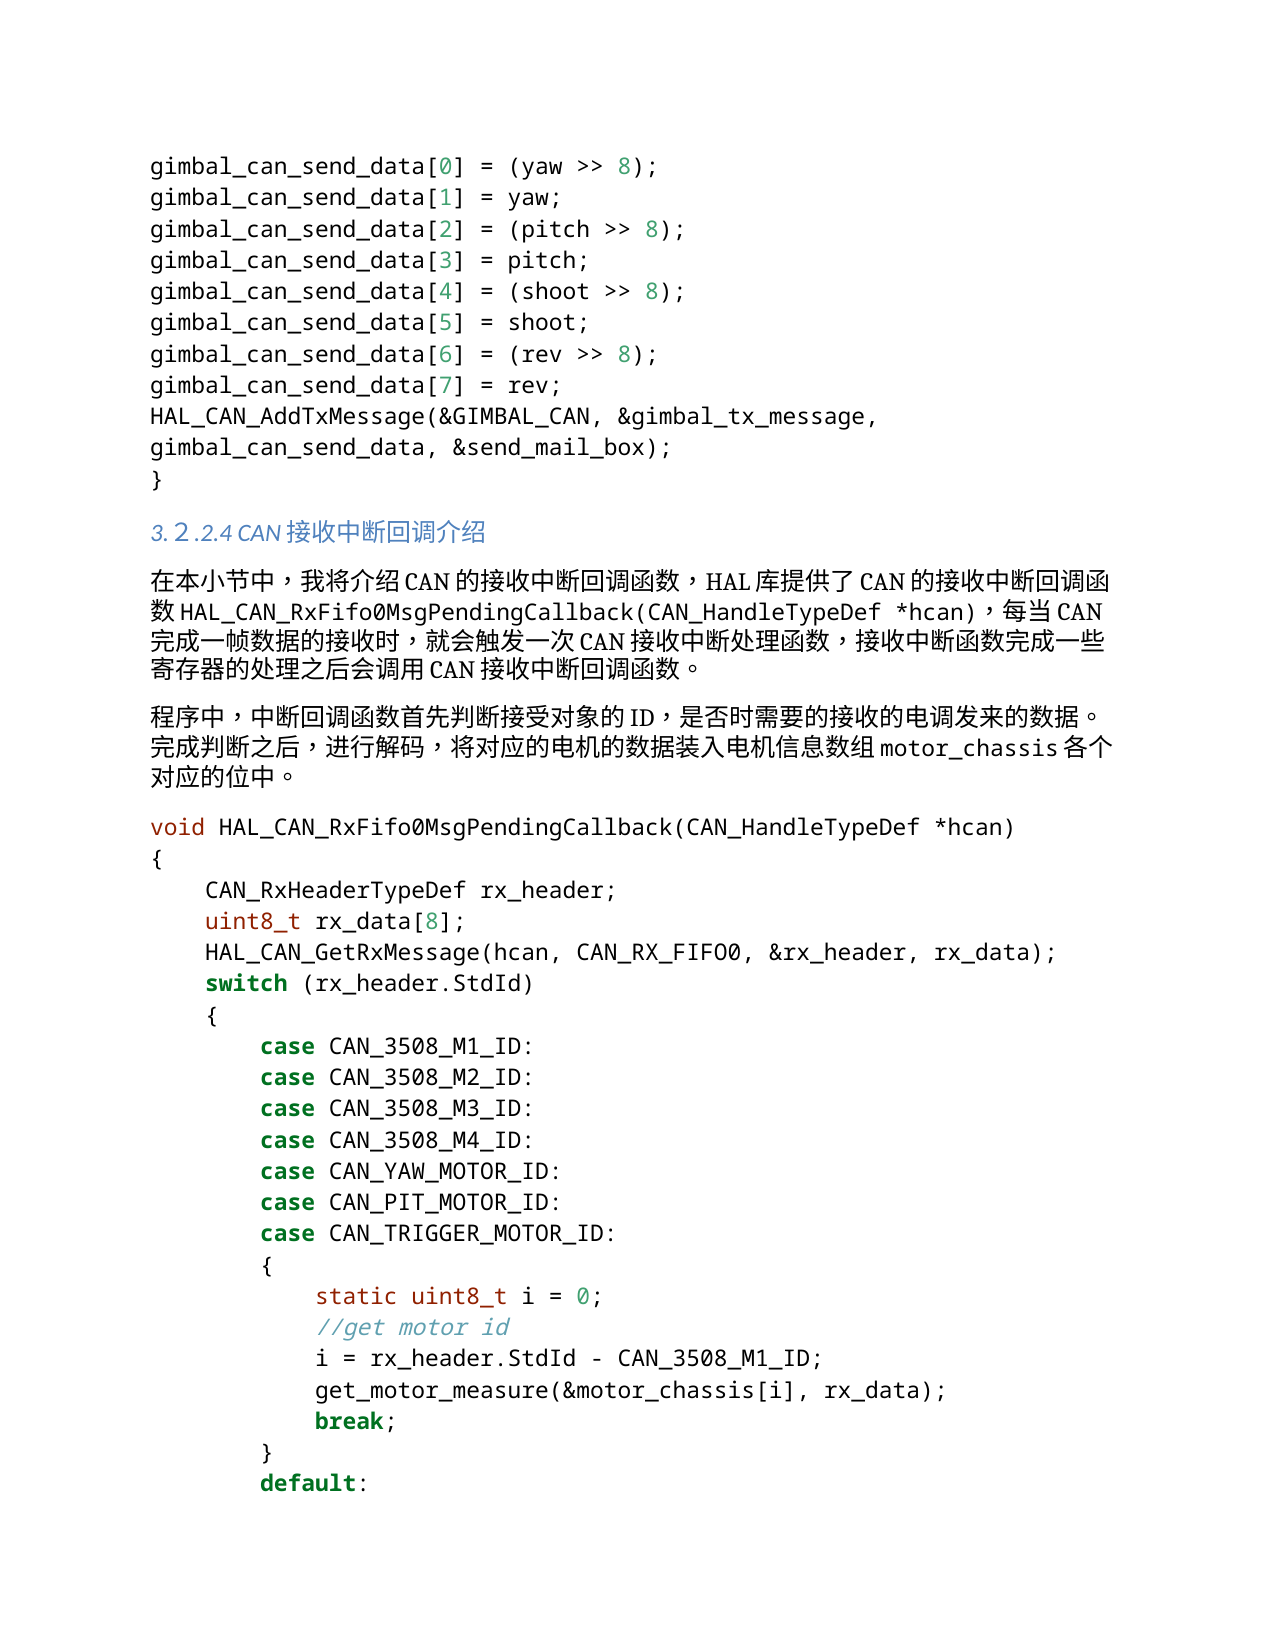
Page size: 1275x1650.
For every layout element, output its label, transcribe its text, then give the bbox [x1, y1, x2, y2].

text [150, 150, 1125, 494]
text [150, 811, 1125, 1499]
text 在本小节中，我将介绍CAN的接收中断回调函数，HAL库提供了CAN的接收中断回调函数HAL_CAN_RxFifo0MsgPendingCallback(CAN_HandleTypeDef *hcan)，每当CAN完成一帧数据的接收时，就会触发一次CAN接收中断处理函数，接收中断函数完成一些寄存器的处理之后会调用CAN接收中断回调函数。 [150, 567, 1125, 685]
text 程序中，中断回调函数首先判断接受对象的ID，是否时需要的接收的电调发来的数据。完成判断之后，进行解码，将对应的电机的数据装入电机信息数组motor_chassis各个对应的位中。 [150, 704, 1125, 792]
subtitle 3.２.2.4 CAN接收中断回调介绍 [150, 514, 1125, 549]
